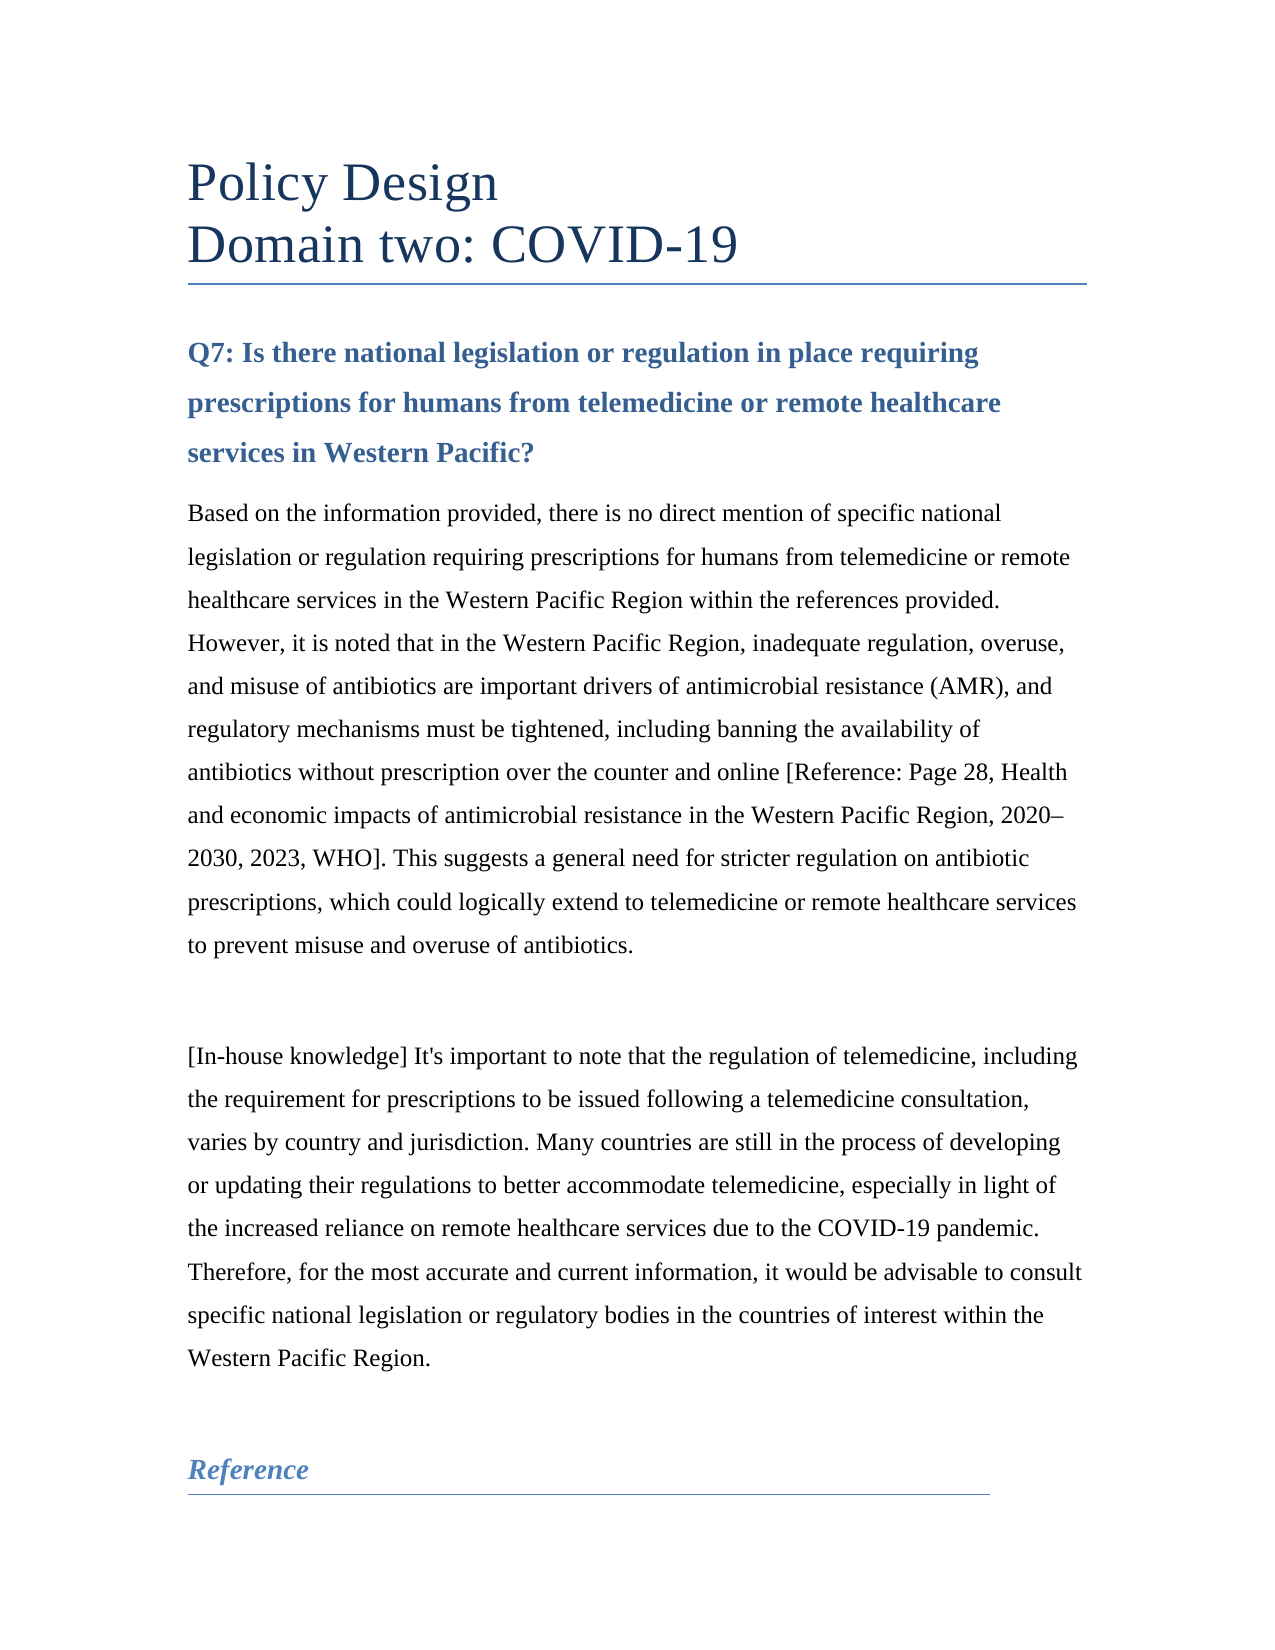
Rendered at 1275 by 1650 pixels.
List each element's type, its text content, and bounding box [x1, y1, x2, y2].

text Based on the information provided, there is no direct mention of specific national legislation or regulation requiring prescriptions for humans from telemedicine or remote healthcare services in the Western Pacific Region within the references provided. However, it is noted that in the Western Pacific Region, inadequate regulation, overuse, and misuse of antibiotics are important drivers of antimicrobial resistance (AMR), and regulatory mechanisms must be tightened, including banning the availability of antibiotics without prescription over the counter and online [Reference: Page 28, Health and economic impacts of antimicrobial resistance in the Western Pacific Region, 2020–2030, 2023, WHO]. This suggests a general need for stricter regulation on antibiotic prescriptions, which could logically extend to telemedicine or remote healthcare services to prevent misuse and overuse of antibiotics. [187, 498, 1087, 958]
text Reference [187, 1452, 990, 1495]
text [In-house knowledge] It's important to note that the regulation of telemedicine, including the requirement for prescriptions to be issued following a telemedicine consultation, varies by country and jurisdiction. Many countries are still in the process of developing or updating their regulations to better accommodate telemedicine, especially in light of the increased reliance on remote healthcare services due to the COVID-19 pandemic. Therefore, for the most accurate and current information, it would be advisable to consult specific national legislation or regulatory bodies in the countries of interest within the Western Pacific Region. [187, 1041, 1087, 1372]
title Policy Design [187, 150, 1087, 212]
subtitle Q7: Is there national legislation or regulation in place requiring prescriptions for humans from telemedicine or remote healthcare services in Western Pacific? [187, 335, 1087, 469]
title Domain two: COVID-19 [187, 212, 1087, 285]
